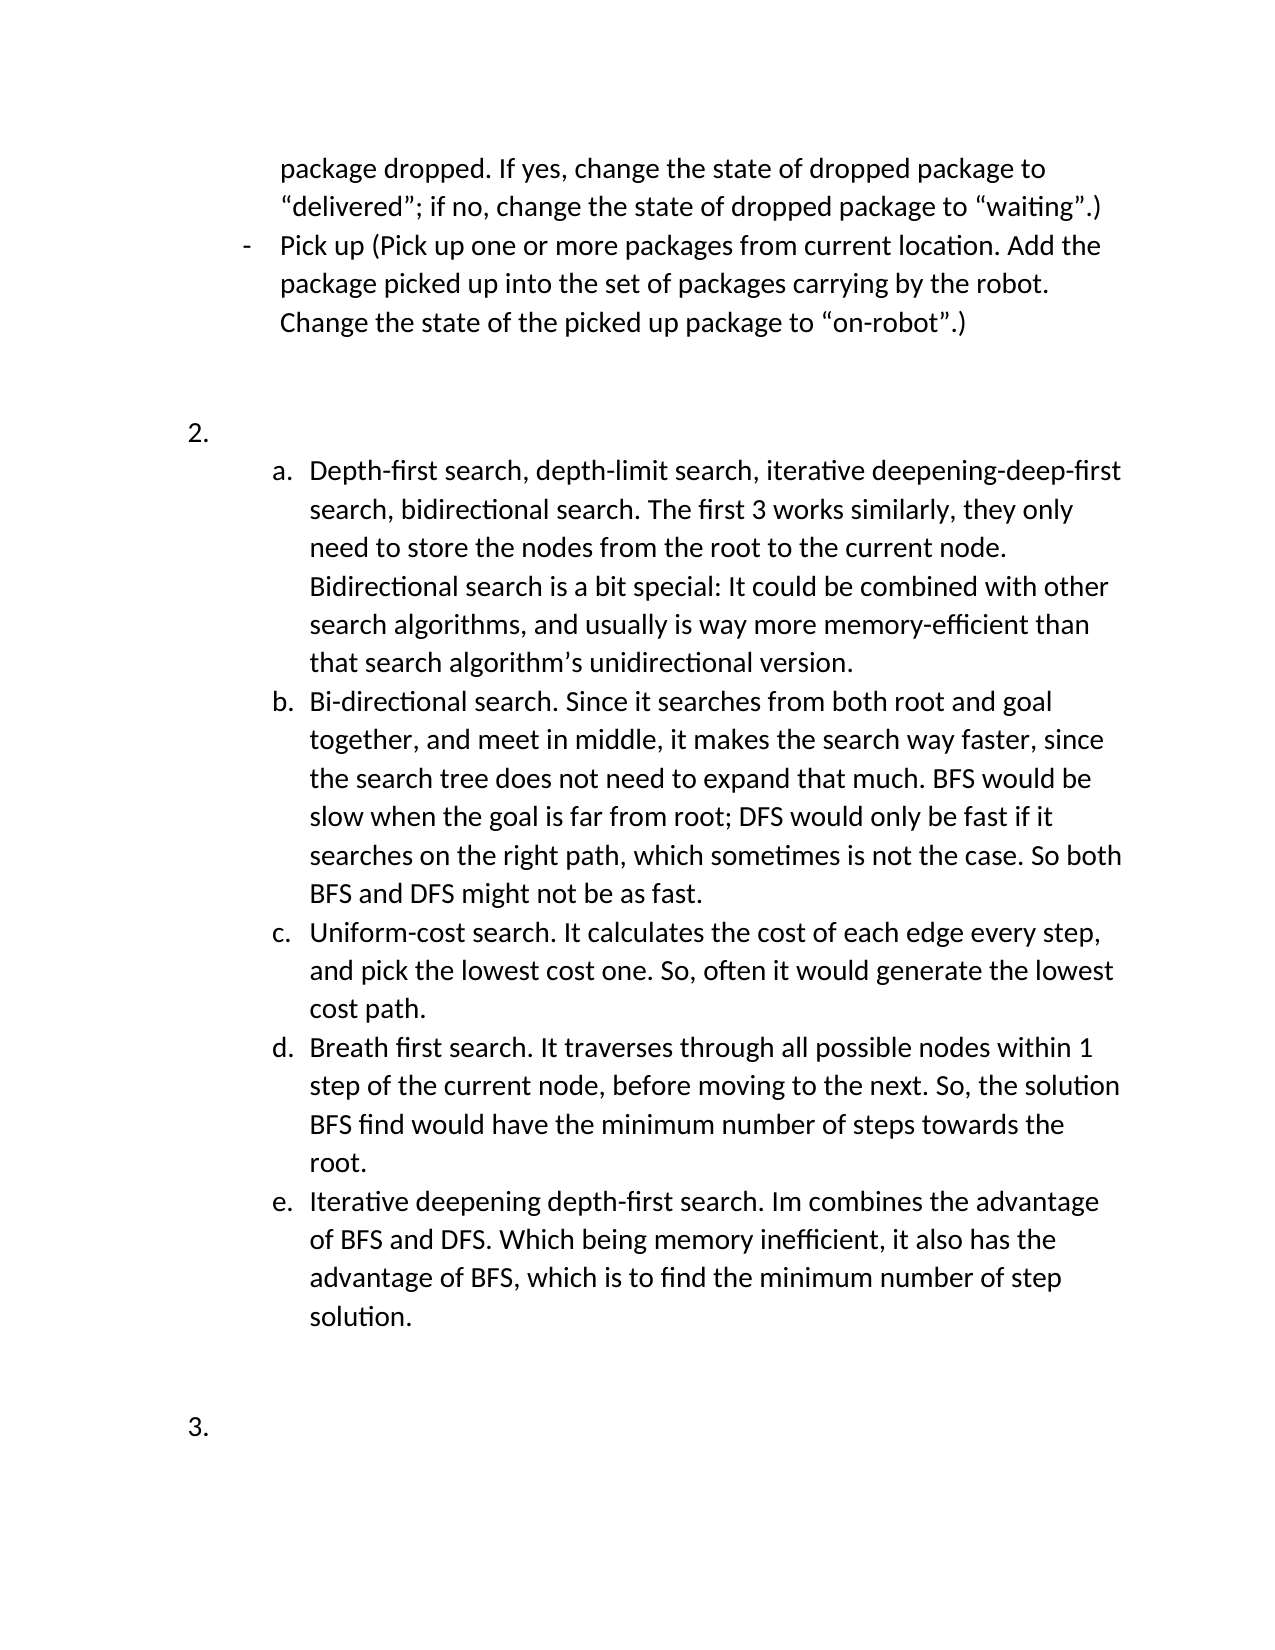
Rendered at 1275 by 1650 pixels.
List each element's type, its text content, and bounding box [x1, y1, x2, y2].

list Pick up (Pick up one or more packages from current location. Add the package picked up into the set of packages carrying by the robot. Change the state of the picked up package to “on-robot”.) [242, 227, 1125, 339]
list Iterative deepening depth-first search. Im combines the advantage of BFS and DFS. Which being memory inefficient, it also has the advantage of BFS, which is to find the minimum number of step solution. [272, 1183, 1125, 1334]
list Breath first search. It traverses through all possible nodes within 1 step of the current node, before moving to the next. So, the solution BFS find would have the minimum number of steps towards the root. [272, 1029, 1125, 1180]
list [242, 150, 1125, 224]
list Bi-directional search. Since it searches from both root and goal together, and meet in middle, it makes the search way faster, since the search tree does not need to expand that much. BFS would be slow when the goal is far from root; DFS would only be fast if it searches on the right path, which sometimes is not the case. So both BFS and DFS might not be as fast. [272, 683, 1125, 911]
list Depth-first search, depth-limit search, iterative deepening-deep-first search, bidirectional search. The first 3 works similarly, they only need to store the nodes from the root to the current node. Bidirectional search is a bit special: It could be combined with other search algorithms, and usually is way more memory-efficient than that search algorithm’s unidirectional version. [272, 452, 1125, 680]
list Uniform-cost search. It calculates the cost of each edge every step, and pick the lowest cost one. So, often it would generate the lowest cost path. [272, 914, 1125, 1026]
